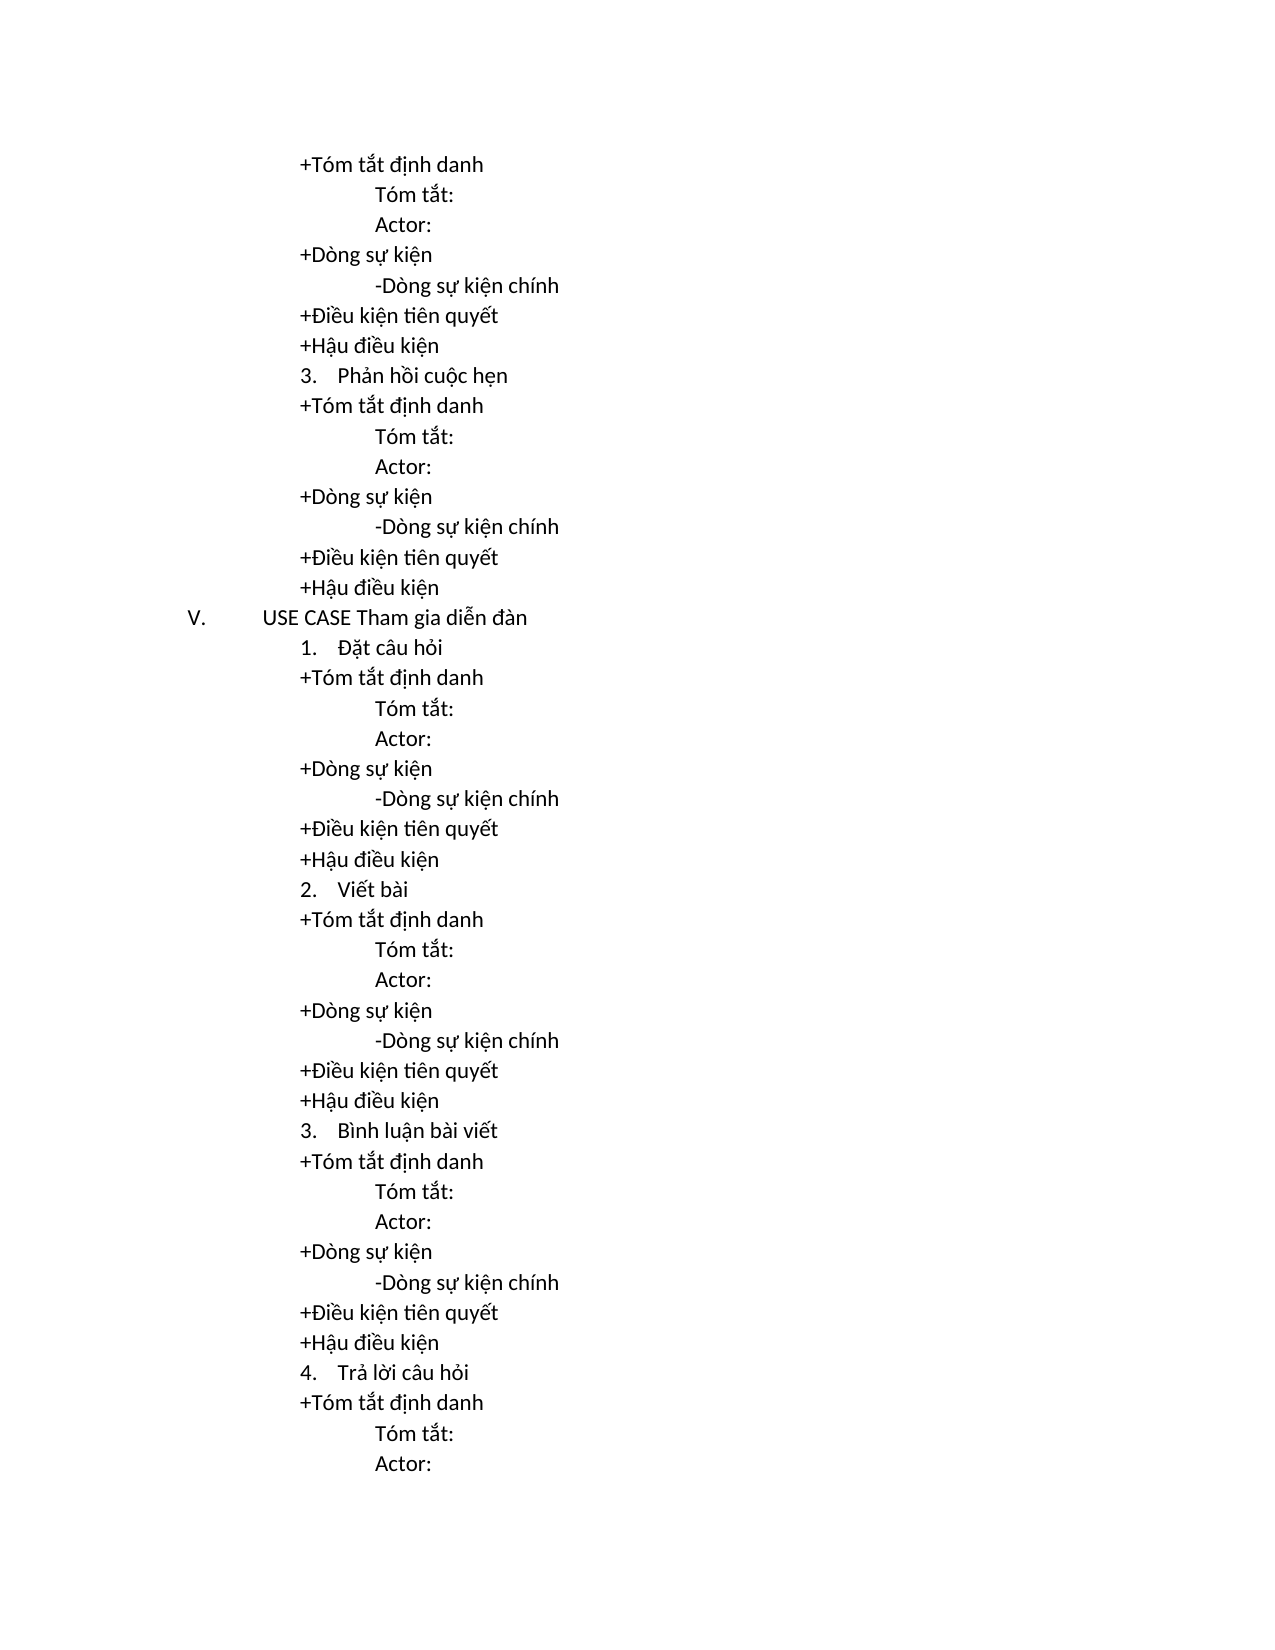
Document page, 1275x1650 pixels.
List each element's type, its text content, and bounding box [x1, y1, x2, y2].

list Actor: [300, 452, 1125, 480]
list Actor: [300, 966, 1125, 994]
list +Dòng sự kiện [300, 754, 1125, 782]
list +Dòng sự kiện [300, 996, 1125, 1024]
list Tóm tắt: [300, 422, 1125, 450]
list USE CASE Tham gia diễn đàn [187, 603, 1125, 631]
list Phản hồi cuộc hẹn [300, 361, 1125, 389]
list +Điều kiện tiên quyết [300, 301, 1125, 329]
list +Điều kiện tiên quyết [300, 1056, 1125, 1084]
list +Hậu điều kiện [300, 845, 1125, 873]
list -Dòng sự kiện chính [300, 512, 1125, 541]
list +Hậu điều kiện [300, 1328, 1125, 1356]
list Tóm tắt: [300, 180, 1125, 208]
list -Dòng sự kiện chính [300, 1026, 1125, 1054]
list -Dòng sự kiện chính [300, 271, 1125, 299]
list Bình luận bài viết [300, 1117, 1125, 1145]
list Tóm tắt: [300, 935, 1125, 963]
list +Hậu điều kiện [300, 573, 1125, 601]
list +Tóm tắt định danh [300, 663, 1125, 692]
list +Hậu điều kiện [300, 331, 1125, 359]
list Tóm tắt: [300, 1177, 1125, 1205]
list Đặt câu hỏi [300, 633, 1125, 661]
list -Dòng sự kiện chính [300, 784, 1125, 812]
list +Điều kiện tiên quyết [300, 1298, 1125, 1326]
list -Dòng sự kiện chính [300, 1268, 1125, 1296]
list +Dòng sự kiện [300, 482, 1125, 510]
list Viết bài [300, 875, 1125, 903]
list +Điều kiện tiên quyết [300, 543, 1125, 571]
list Trả lời câu hỏi [300, 1358, 1125, 1386]
list +Điều kiện tiên quyết [300, 814, 1125, 843]
list +Dòng sự kiện [300, 241, 1125, 269]
list +Hậu điều kiện [300, 1086, 1125, 1114]
list Tóm tắt: [300, 1419, 1125, 1447]
list +Tóm tắt định danh [300, 392, 1125, 420]
list +Tóm tắt định danh [300, 1388, 1125, 1417]
list Actor: [300, 724, 1125, 752]
list +Dòng sự kiện [300, 1237, 1125, 1266]
list Actor: [300, 210, 1125, 238]
list Actor: [300, 1449, 1125, 1477]
list +Tóm tắt định danh [300, 1147, 1125, 1175]
list Tóm tắt: [300, 694, 1125, 722]
list +Tóm tắt định danh [300, 150, 1125, 178]
list +Tóm tắt định danh [300, 905, 1125, 933]
list Actor: [300, 1207, 1125, 1235]
